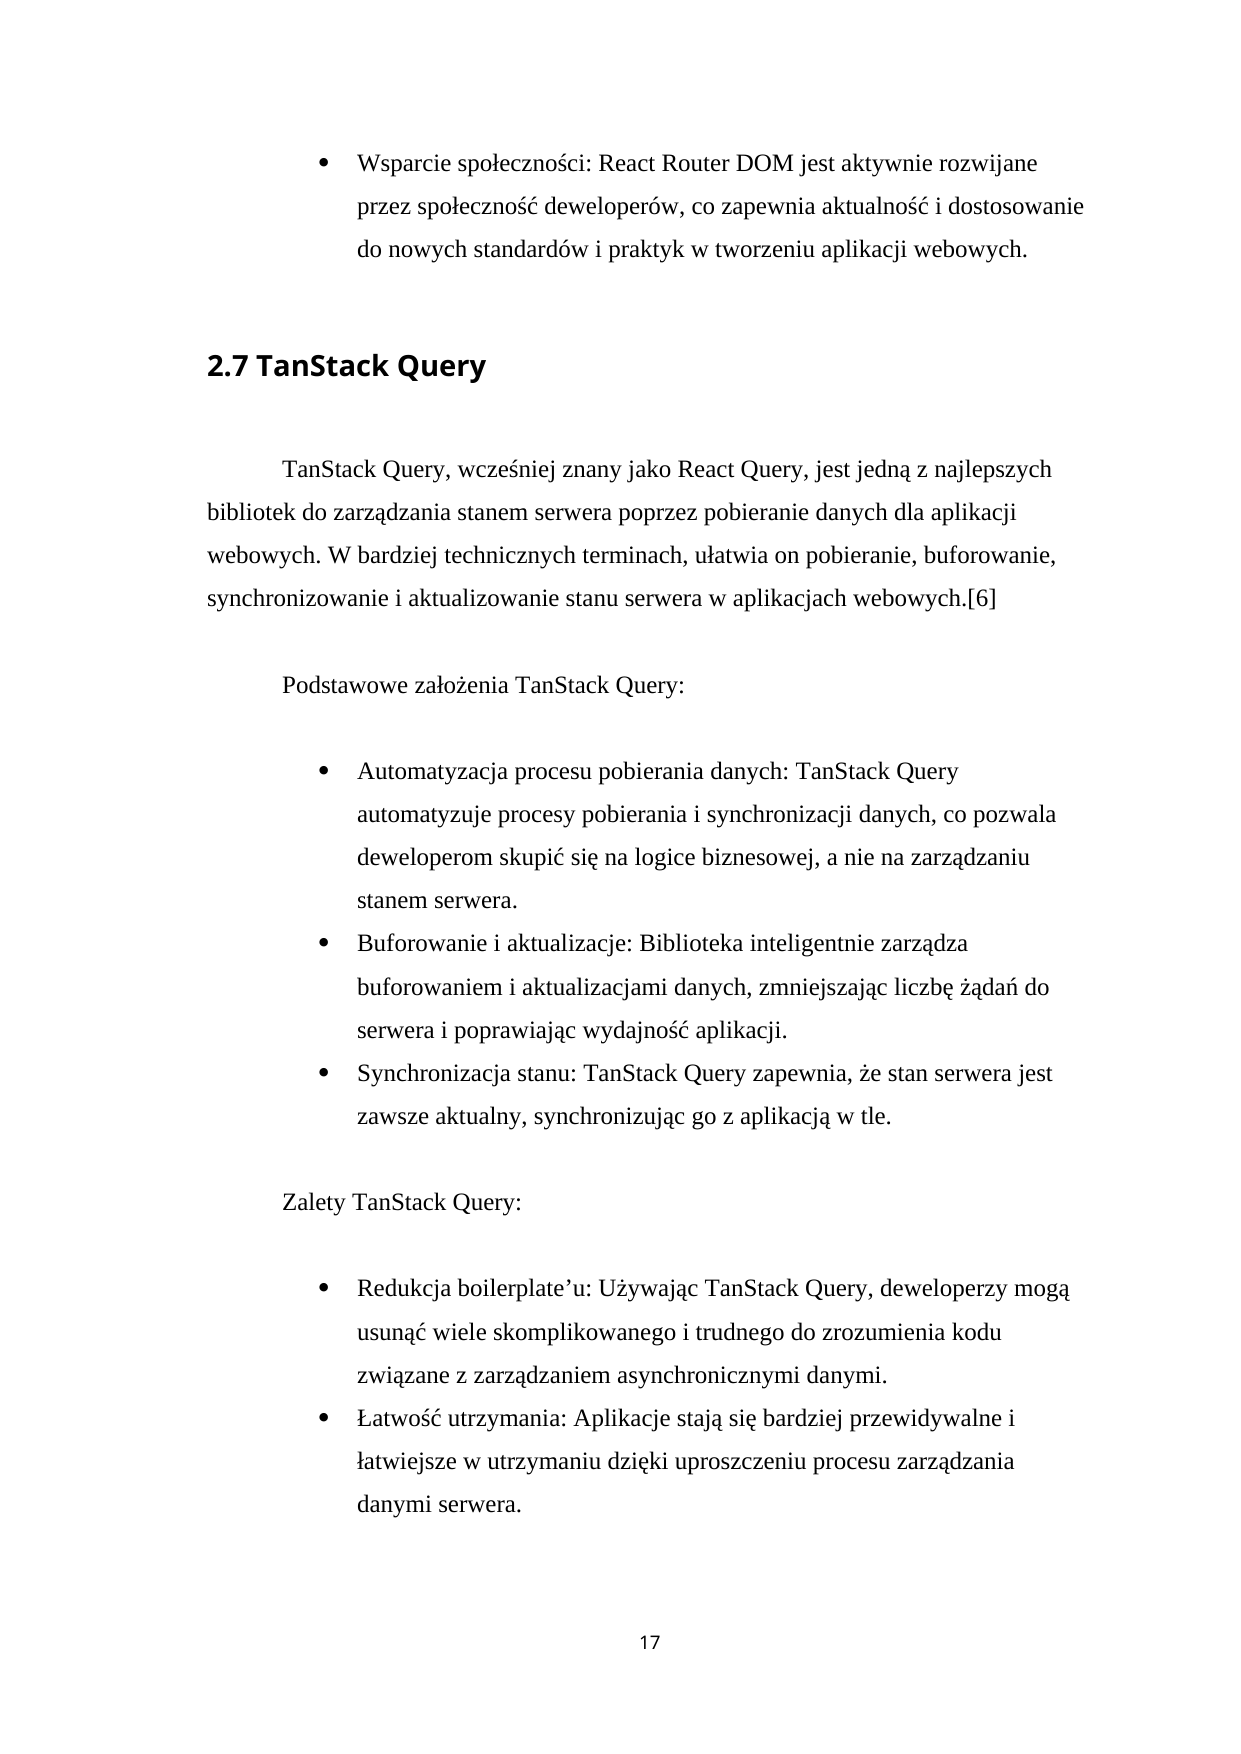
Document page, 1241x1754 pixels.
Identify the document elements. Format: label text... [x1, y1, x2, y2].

list Buforowanie i aktualizacje: Biblioteka inteligentnie zarządza buforowaniem i aktualizacjami danych, zmniejszając liczbę żądań do serwera i poprawiając wydajność aplikacji. [319, 928, 1092, 1043]
list Łatwość utrzymania: Aplikacje stają się bardziej przewidywalne i łatwiejsze w utrzymaniu dzięki uproszczeniu procesu zarządzania danymi serwera. [319, 1403, 1092, 1518]
list Synchronizacja stanu: TanStack Query zapewnia, że stan serwera jest zawsze aktualny, synchronizując go z aplikacją w tle. [319, 1058, 1092, 1130]
text Zalety TanStack Query: [207, 1187, 1092, 1216]
list Wsparcie społeczności: React Router DOM jest aktywnie rozwijane przez społeczność deweloperów, co zapewnia aktualność i dostosowanie do nowych standardów i praktyk w tworzeniu aplikacji webowych. [319, 148, 1092, 263]
text Podstawowe założenia TanStack Query: [207, 670, 1092, 698]
list Redukcja boilerplate’u: Używając TanStack Query, deweloperzy mogą usunąć wiele skomplikowanego i trudnego do zrozumienia kodu związane z zarządzaniem asynchronicznymi danymi. [319, 1273, 1092, 1388]
list Automatyzacja procesu pobierania danych: TanStack Query automatyzuje procesy pobierania i synchronizacji danych, co pozwala deweloperom skupić się na logice biznesowej, a nie na zarządzaniu stanem serwera. [319, 756, 1092, 914]
text TanStack Query, wcześniej znany jako React Query, jest jedną z najlepszych bibliotek do zarządzania stanem serwera poprzez pobieranie danych dla aplikacji webowych. W bardziej technicznych terminach, ułatwia on pobieranie, buforowanie, synchronizowanie i aktualizowanie stanu serwera w aplikacjach webowych.[6] [207, 454, 1092, 612]
subtitle 2.7 TanStack Query [207, 345, 1092, 385]
